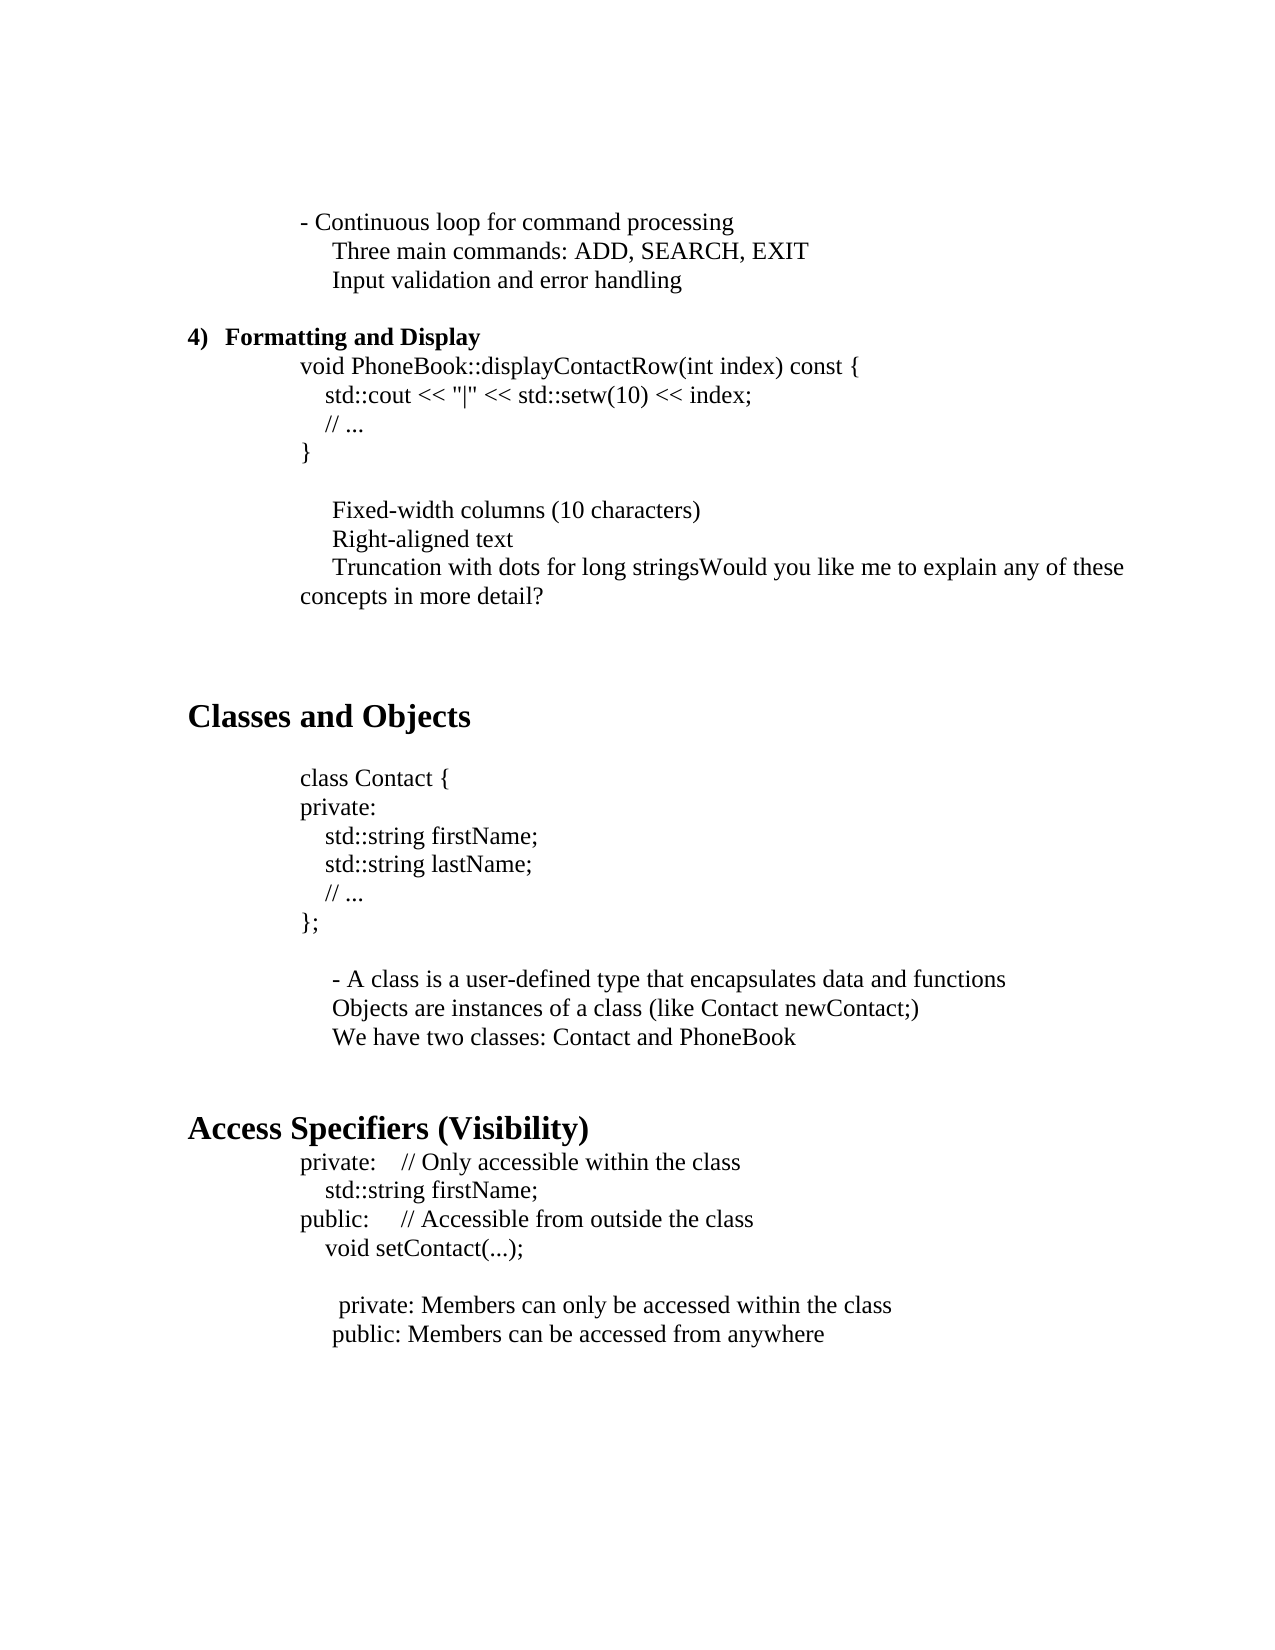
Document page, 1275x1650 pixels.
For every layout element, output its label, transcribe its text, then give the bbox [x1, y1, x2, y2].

list Formatting and Display [187, 322, 1125, 351]
list std::string firstName; [300, 821, 1125, 849]
list - Continuous loop for command processing [300, 207, 1125, 236]
list std::string lastName; [300, 849, 1125, 878]
list void setContact(...); [300, 1233, 1125, 1262]
list  Objects are instances of a class (like Contact newContact;) [300, 993, 1125, 1022]
list // ... [300, 409, 1125, 437]
list  public: Members can be accessed from anywhere [300, 1319, 1125, 1348]
list  private: Members can only be accessed within the class [300, 1290, 1125, 1319]
list  - A class is a user-defined type that encapsulates data and functions [300, 964, 1125, 993]
list std::string firstName; [300, 1175, 1125, 1204]
list }; [300, 907, 1125, 936]
list  Input validation and error handling [300, 265, 1125, 294]
list private: [300, 792, 1125, 821]
list  We have two classes: Contact and PhoneBook [300, 1022, 1125, 1051]
text Classes and Objects [150, 696, 1125, 734]
list class Contact { [300, 763, 1125, 792]
list void PhoneBook::displayContactRow(int index) const { [300, 351, 1125, 380]
list  Fixed-width columns (10 characters) [300, 495, 1125, 524]
list private: // Only accessible within the class [300, 1147, 1125, 1175]
list  Right-aligned text [300, 524, 1125, 552]
text Access Specifiers (Visibility) [150, 1108, 1125, 1147]
list  Three main commands: ADD, SEARCH, EXIT [300, 236, 1125, 265]
list std::cout << "|" << std::setw(10) << index; [300, 380, 1125, 409]
list  Truncation with dots for long stringsWould you like me to explain any of these concepts in more detail? [300, 552, 1125, 610]
list // ... [300, 878, 1125, 907]
list public: // Accessible from outside the class [300, 1204, 1125, 1233]
list } [300, 437, 1125, 466]
